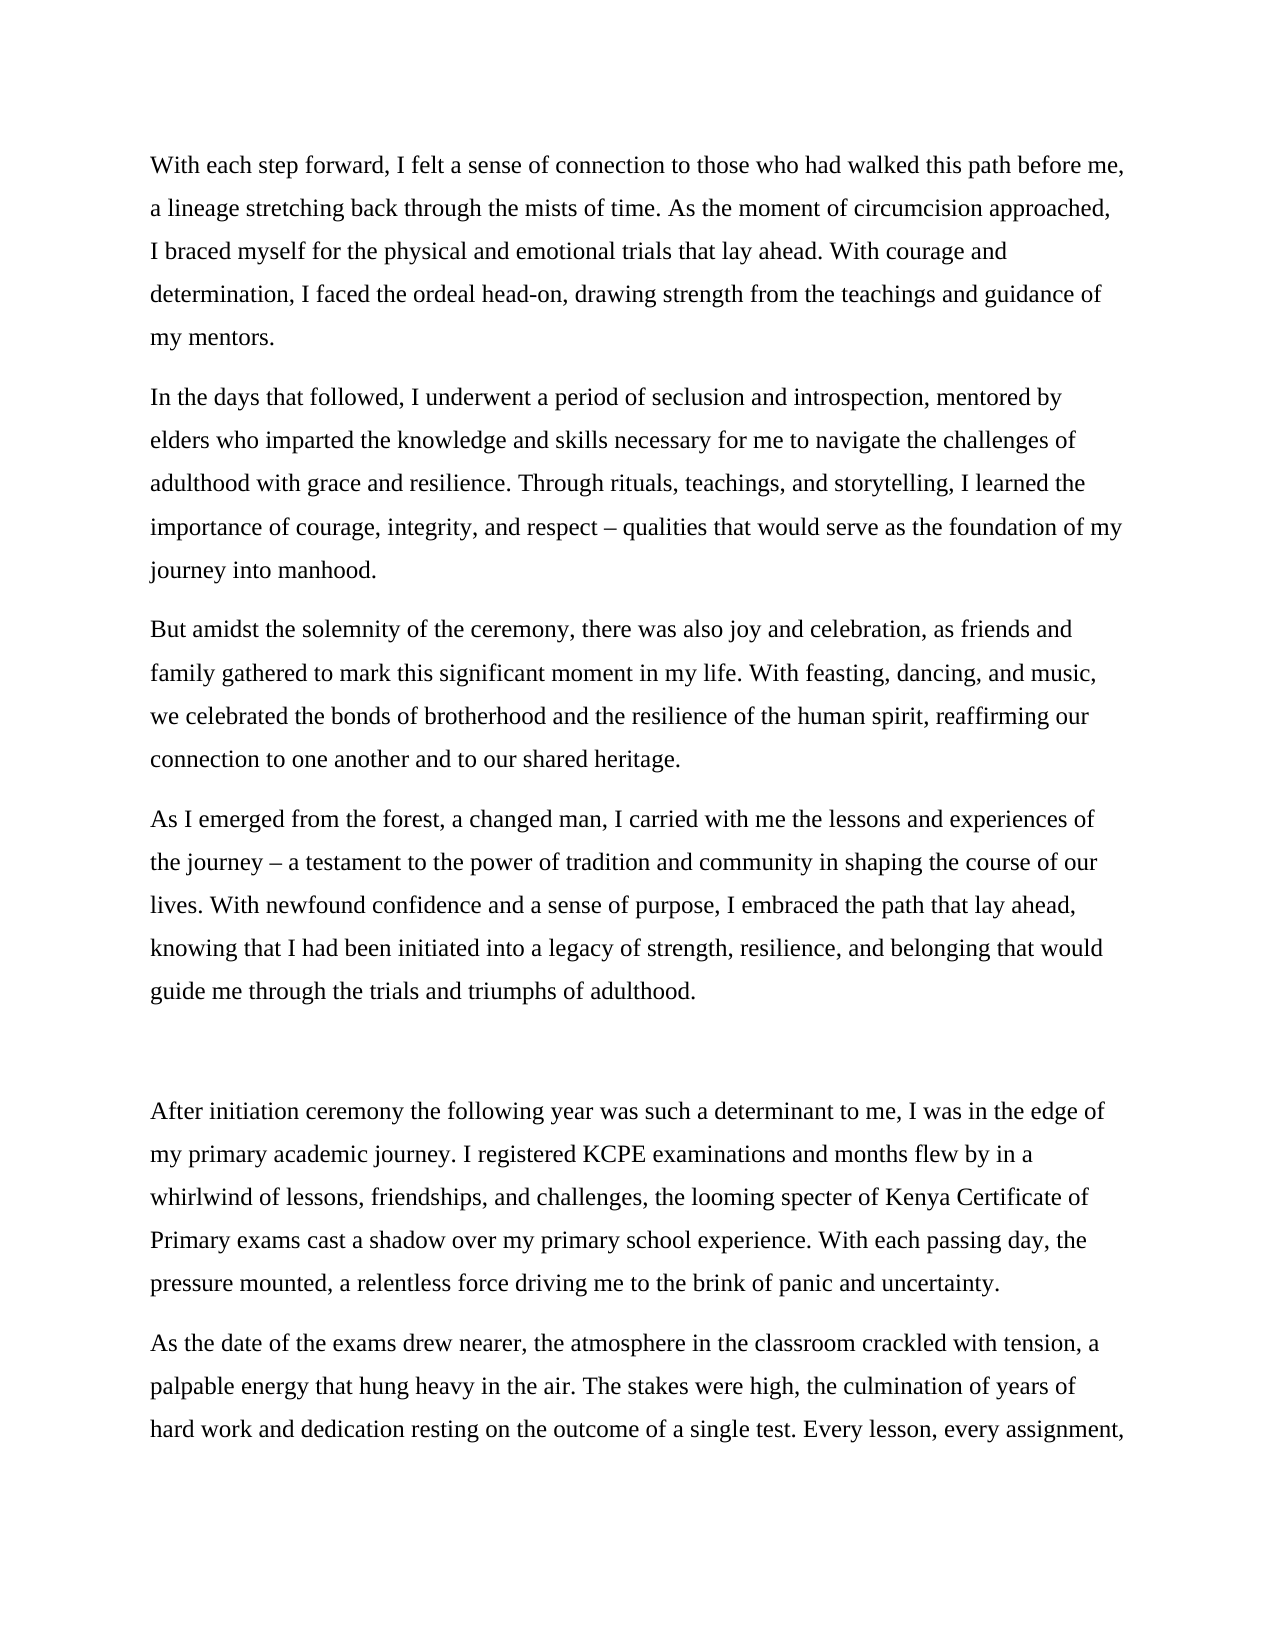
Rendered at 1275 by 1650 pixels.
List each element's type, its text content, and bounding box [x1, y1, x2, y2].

text But amidst the solemnity of the ceremony, there was also joy and celebration, as friends and family gathered to mark this significant moment in my life. With feasting, dancing, and music, we celebrated the bonds of brotherhood and the resilience of the human spirit, reaffirming our connection to one another and to our shared heritage. [150, 614, 1125, 773]
text With each step forward, I felt a sense of connection to those who had walked this path before me, a lineage stretching back through the mists of time. As the moment of circumcision approached, I braced myself for the physical and emotional trials that lay ahead. With courage and determination, I faced the ordeal head-on, drawing strength from the teachings and guidance of my mentors. [150, 150, 1125, 351]
text In the days that followed, I underwent a period of seclusion and introspection, mentored by elders who imparted the knowledge and skills necessary for me to navigate the challenges of adulthood with grace and resilience. Through rituals, teachings, and storytelling, I learned the importance of courage, integrity, and respect – qualities that would serve as the foundation of my journey into manhood. [150, 382, 1125, 583]
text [150, 1328, 1125, 1443]
text As I emerged from the forest, a changed man, I carried with me the lessons and experiences of the journey – a testament to the power of tradition and community in shaping the course of our lives. With newfound confidence and a sense of purpose, I embraced the path that lay ahead, knowing that I had been initiated into a legacy of strength, resilience, and belonging that would guide me through the trials and triumphs of adulthood. [150, 804, 1125, 1005]
text After initiation ceremony the following year was such a determinant to me, I was in the edge of my primary academic journey. I registered KCPE examinations and months flew by in a whirlwind of lessons, friendships, and challenges, the looming specter of Kenya Certificate of Primary exams cast a shadow over my primary school experience. With each passing day, the pressure mounted, a relentless force driving me to the brink of panic and uncertainty. [150, 1096, 1125, 1297]
